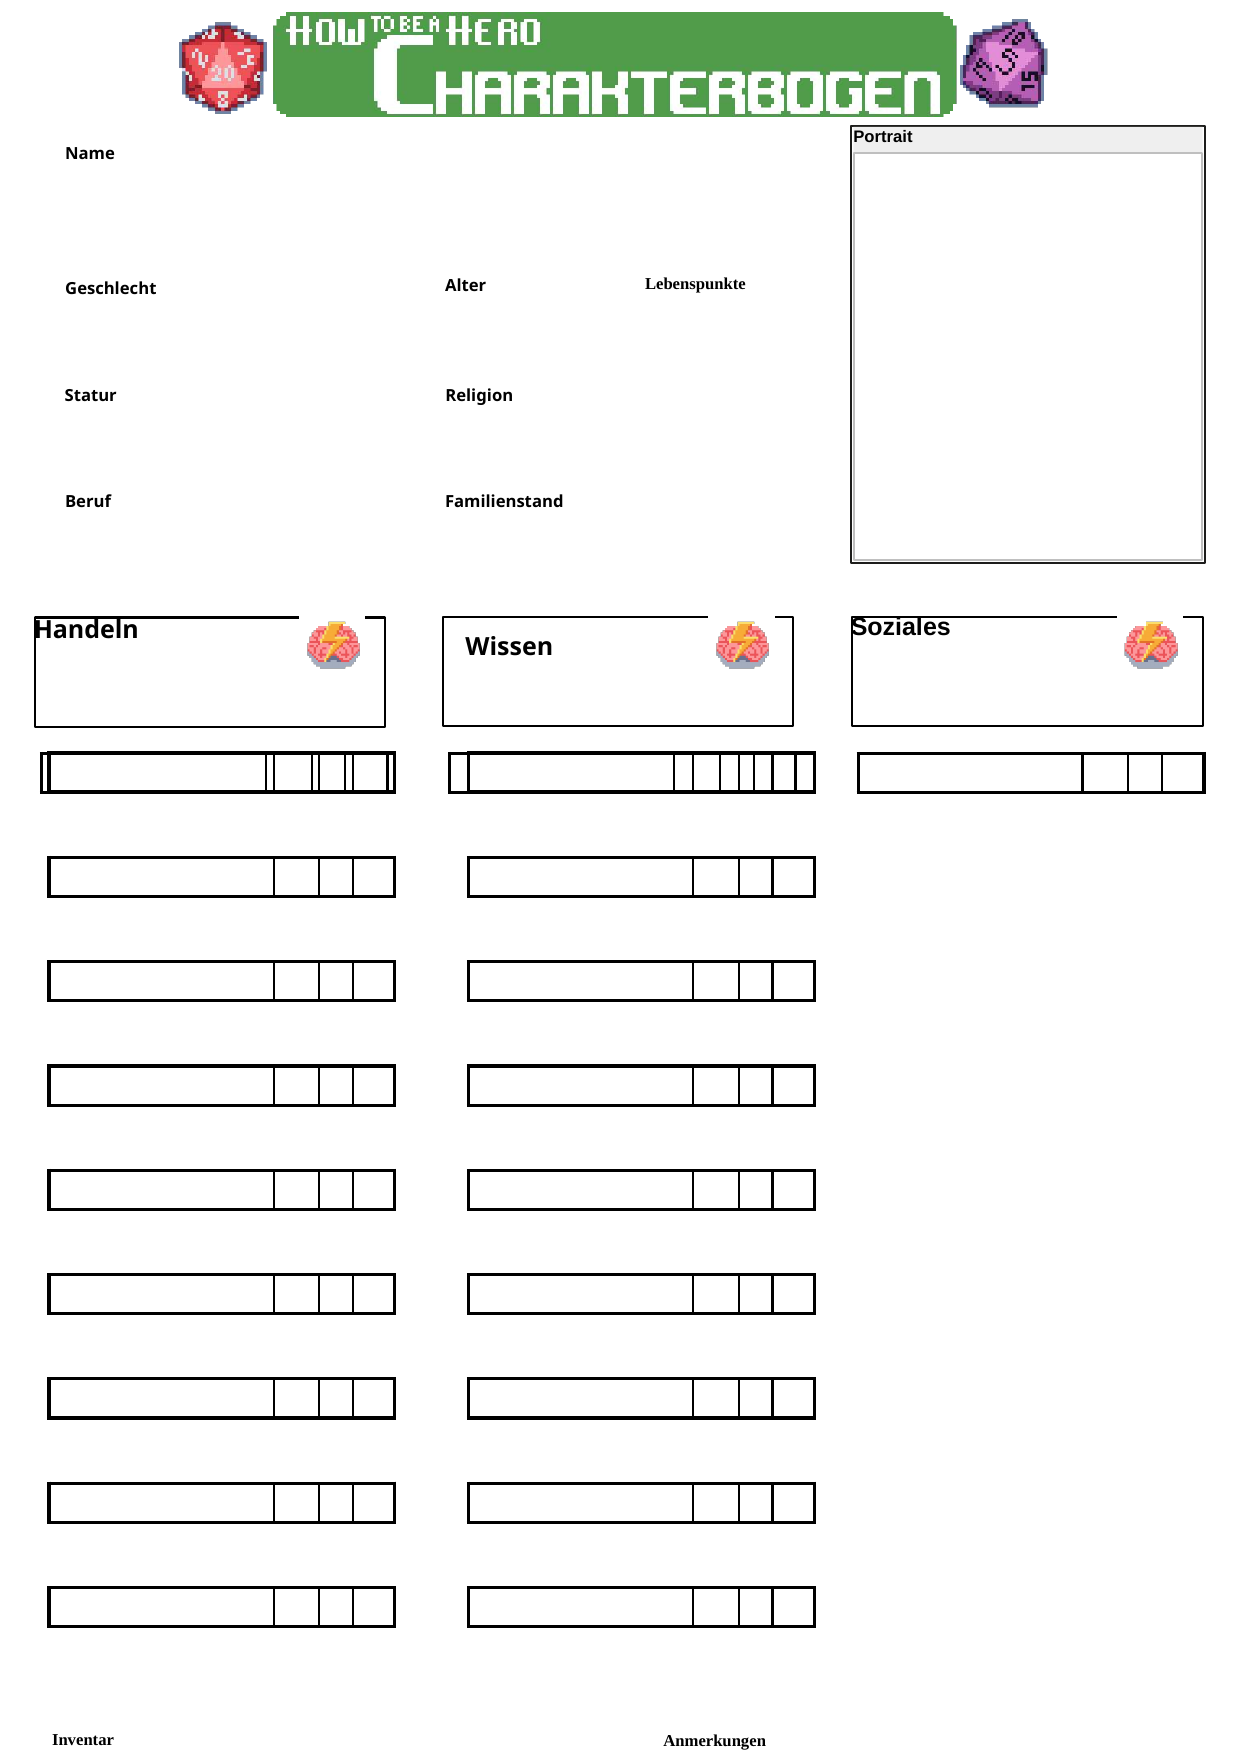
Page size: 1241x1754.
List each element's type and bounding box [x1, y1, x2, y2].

picture [299, 611, 366, 679]
picture [708, 611, 775, 679]
picture [94, 12, 1135, 117]
picture [1116, 611, 1184, 679]
